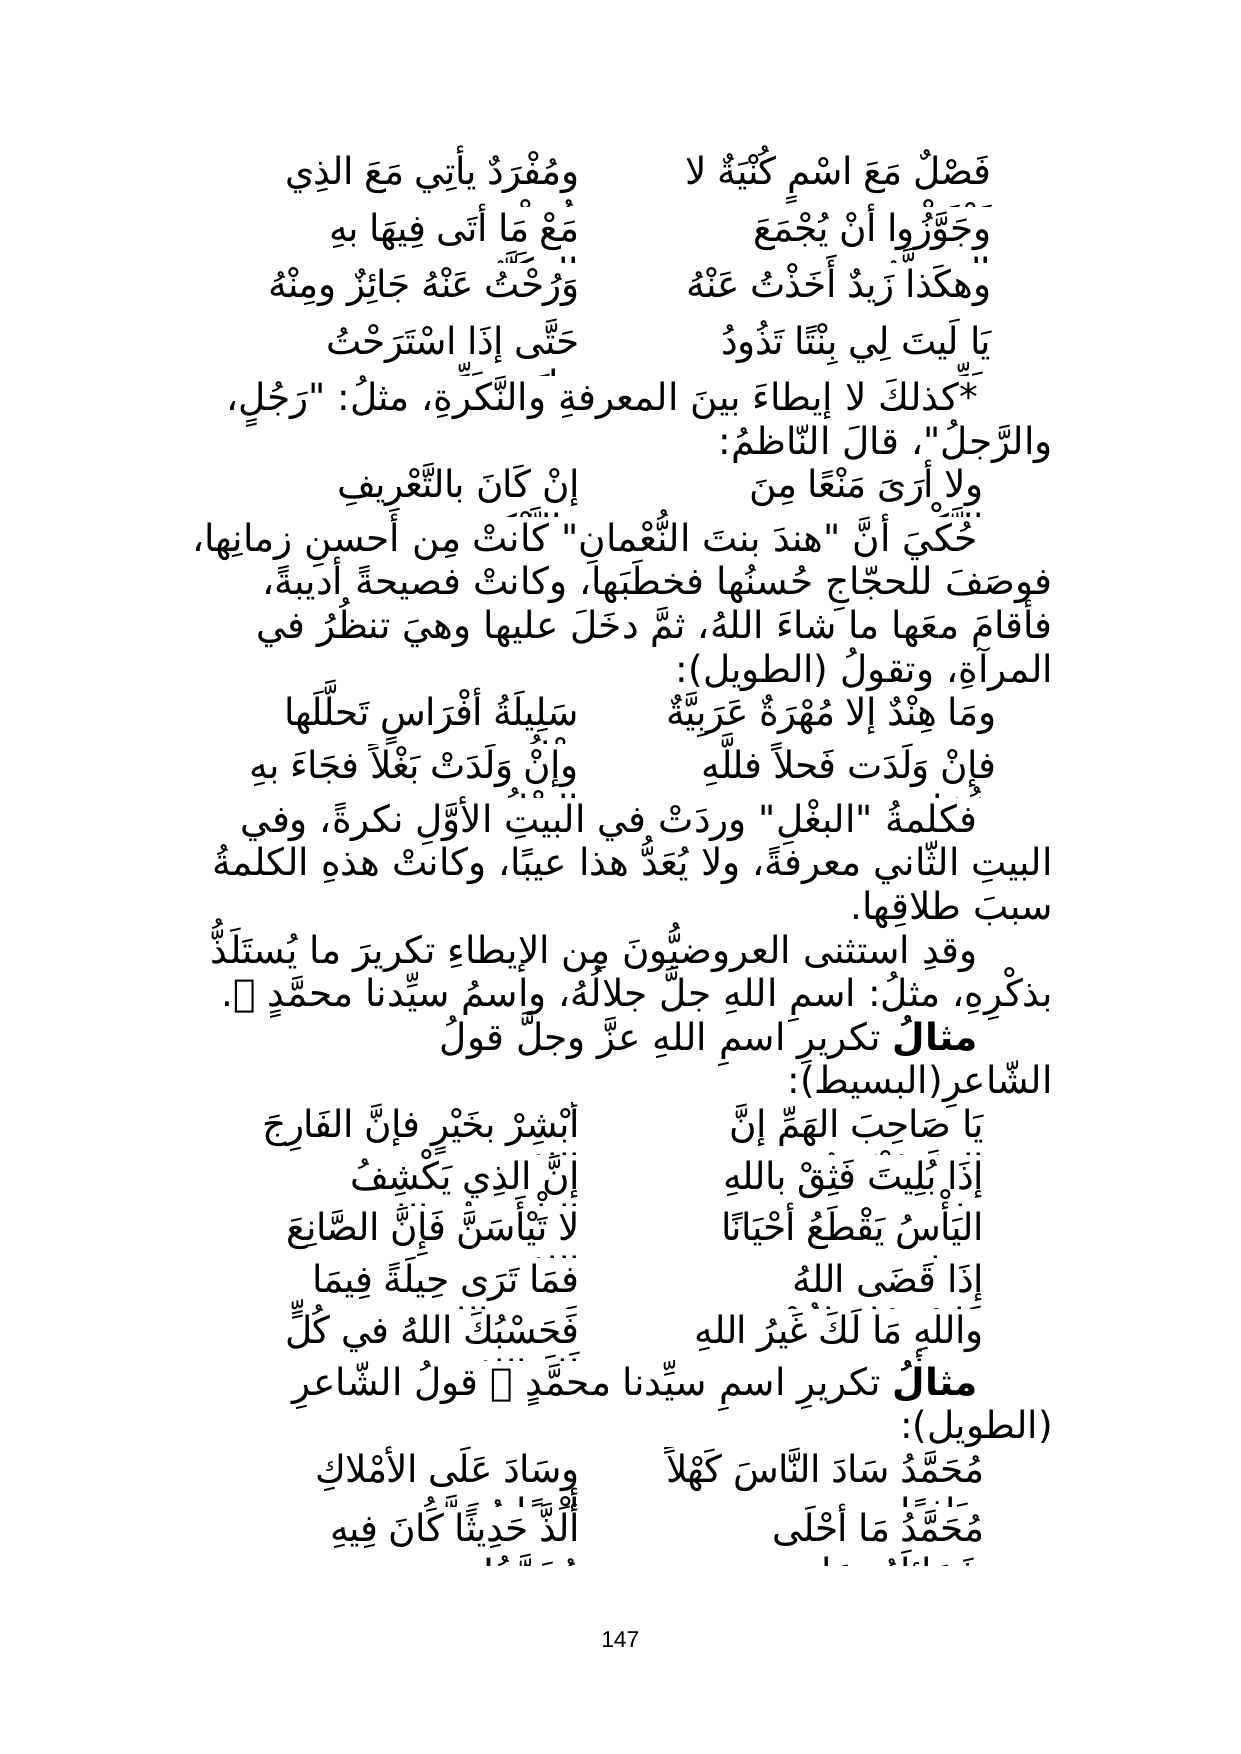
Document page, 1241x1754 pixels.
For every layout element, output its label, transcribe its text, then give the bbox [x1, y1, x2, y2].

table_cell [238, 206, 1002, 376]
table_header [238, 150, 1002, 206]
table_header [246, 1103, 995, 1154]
text حُكيَ أنَّ "هندَ بنتَ النُّعْمانِ" كانتْ مِن أحسنِ زمانِها، فوصَفَ للحجّاجِ حُسنُها فخطَبَها، وكانتْ فصيحةً أديبةً، فأقامَ معَها ما شاءَ اللهُ، ثمَّ دخَلَ عليها وهيَ تنظُرُ في المرآةِ، وتقولُ (الطويل): [187, 516, 1053, 691]
text مثالُ تكريرِ اسمِ اللهِ عزَّ وجلَّ قولُ الشّاعرِ(البسيط): [187, 1016, 1053, 1103]
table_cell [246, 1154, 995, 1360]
text فكلمةُ "البغْلِ" وردَتْ في البيتِ الأوَّلِ نكرةً، وفي البيتِ الثّاني معرفةً، ولا يُعَدُّ هذا عيبًا، وكانتْ هذهِ الكلمةُ سببَ طلاقِها. [187, 797, 1053, 928]
text وقدِ استثنى العروضيُّونَ مِن الإيطاءِ تكريرَ ما يُستَلَذُّ بذكْرِهِ، مثلُ: اسمِ اللهِ جلَّ جلالُهُ، واسمُ سيِّدنا محمَّدٍ . [187, 928, 1053, 1016]
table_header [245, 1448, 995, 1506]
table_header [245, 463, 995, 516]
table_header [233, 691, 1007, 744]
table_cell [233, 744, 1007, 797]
text مثالُ تكريرِ اسمِ سيِّدنا محمَّدٍ قولُ الشّاعرِ (الطويل): [187, 1360, 1053, 1447]
text *كذلكَ لا إيطاءَ بينَ المعرفةِ والنَّكرةِ، مثلُ: "رَجُلٍ، والرَّجلُ"، قالَ النّاظمُ: [187, 376, 1053, 463]
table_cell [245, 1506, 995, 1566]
